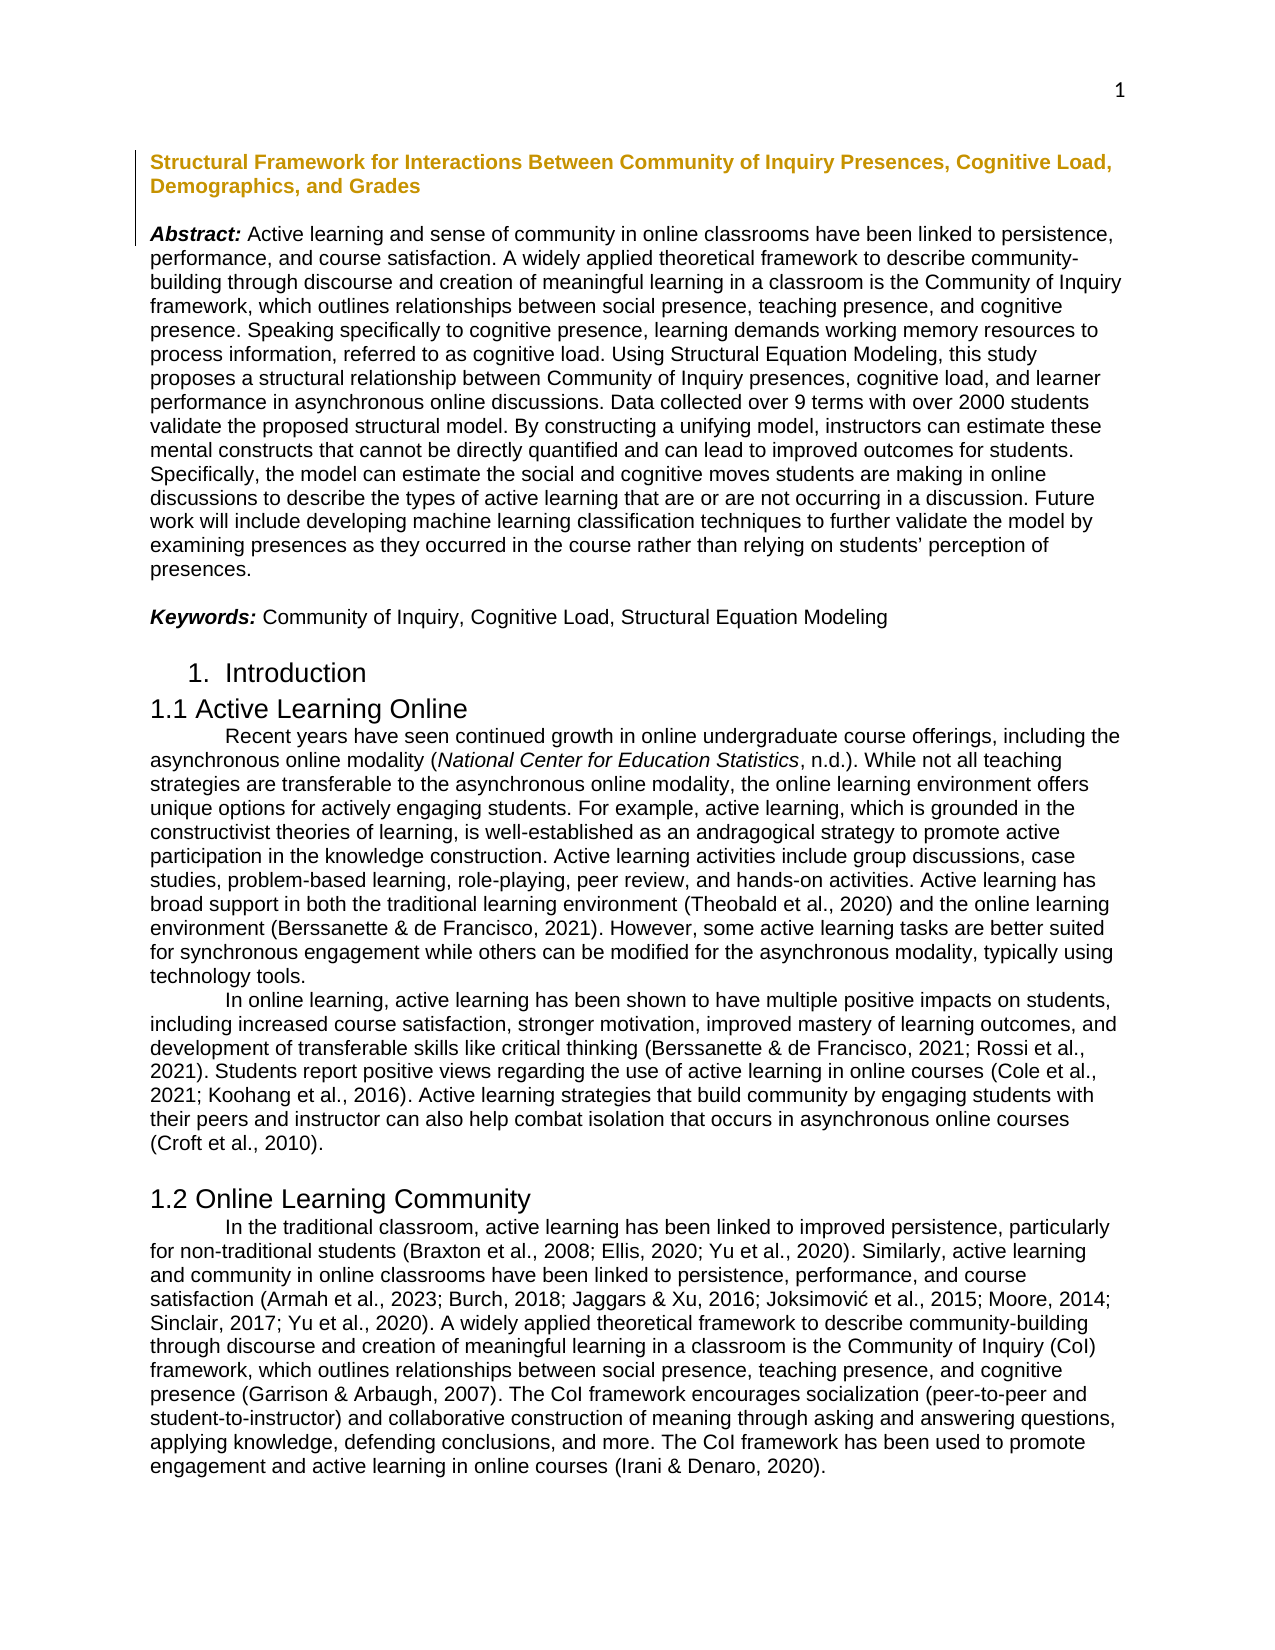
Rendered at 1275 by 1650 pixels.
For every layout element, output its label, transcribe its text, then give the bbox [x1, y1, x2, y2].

text In the traditional classroom, active learning has been linked to improved persistence, particularly for non-traditional students (Braxton et al., 2008; Ellis, 2020; Yu et al., 2020). Similarly, active learning and community in online classrooms have been linked to persistence, performance, and course satisfaction (Armah et al., 2023; Burch, 2018; Jaggars & Xu, 2016; Joksimović et al., 2015; Moore, 2014; Sinclair, 2017; Yu et al., 2020). A widely applied theoretical framework to describe community-building through discourse and creation of meaningful learning in a classroom is the Community of Inquiry (CoI) framework, which outlines relationships between social presence, teaching presence, and cognitive presence (Garrison & Arbaugh, 2007). The CoI framework encourages socialization (peer-to-peer and student-to-instructor) and collaborative construction of meaning through asking and answering questions, applying knowledge, defending conclusions, and more. The CoI framework has been used to promote engagement and active learning in online courses (Irani & Denaro, 2020). [150, 1214, 1125, 1478]
text Abstract: Active learning and sense of community in online classrooms have been linked to persistence, performance, and course satisfaction. A widely applied theoretical framework to describe community-building through discourse and creation of meaningful learning in a classroom is the Community of Inquiry framework, which outlines relationships between social presence, teaching presence, and cognitive presence. Speaking specifically to cognitive presence, learning demands working memory resources to process information, referred to as cognitive load. Using Structural Equation Modeling, this study proposes a structural relationship between Community of Inquiry presences, cognitive load, and learner performance in asynchronous online discussions. Data collected over 9 terms with over 2000 students validate the proposed structural model. By constructing a unifying model, instructors can estimate these mental constructs that cannot be directly quantified and can lead to improved outcomes for students. Specifically, the model can estimate the social and cognitive moves students are making in online discussions to describe the types of active learning that are or are not occurring in a discussion. Future work will include developing machine learning classification techniques to further validate the model by examining presences as they occurred in the course rather than relying on students’ perception of presences. [150, 222, 1125, 581]
text Recent years have seen continued growth in online undergraduate course offerings, including the asynchronous online modality (National Center for Education Statistics, n.d.). While not all teaching strategies are transferable to the asynchronous online modality, the online learning environment offers unique options for actively engaging students. For example, active learning, which is grounded in the constructivist theories of learning, is well-established as an andragogical strategy to promote active participation in the knowledge construction. Active learning activities include group discussions, case studies, problem-based learning, role-playing, peer review, and hands-on activities. Active learning has broad support in both the traditional learning environment (Theobald et al., 2020) and the online learning environment (Berssanette & de Francisco, 2021). However, some active learning tasks are better suited for synchronous engagement while others can be modified for the asynchronous modality, typically using technology tools. [150, 724, 1125, 987]
subtitle 1.1 Active Learning Online [150, 693, 1125, 724]
subtitle Introduction [187, 657, 1125, 688]
subtitle 1.2 Online Learning Community [150, 1183, 1125, 1214]
text Structural Framework for Interactions Between Community of Inquiry Presences, Cognitive Load, Demographics, and Grades [150, 150, 1125, 198]
text Keywords: Community of Inquiry, Cognitive Load, Structural Equation Modeling [150, 605, 1125, 629]
text In online learning, active learning has been shown to have multiple positive impacts on students, including increased course satisfaction, stronger motivation, improved mastery of learning outcomes, and development of transferable skills like critical thinking (Berssanette & de Francisco, 2021; Rossi et al., 2021). Students report positive views regarding the use of active learning in online courses (Cole et al., 2021; Koohang et al., 2016). Active learning strategies that build community by engaging students with their peers and instructor can also help combat isolation that occurs in asynchronous online courses (Croft et al., 2010). [150, 987, 1125, 1155]
